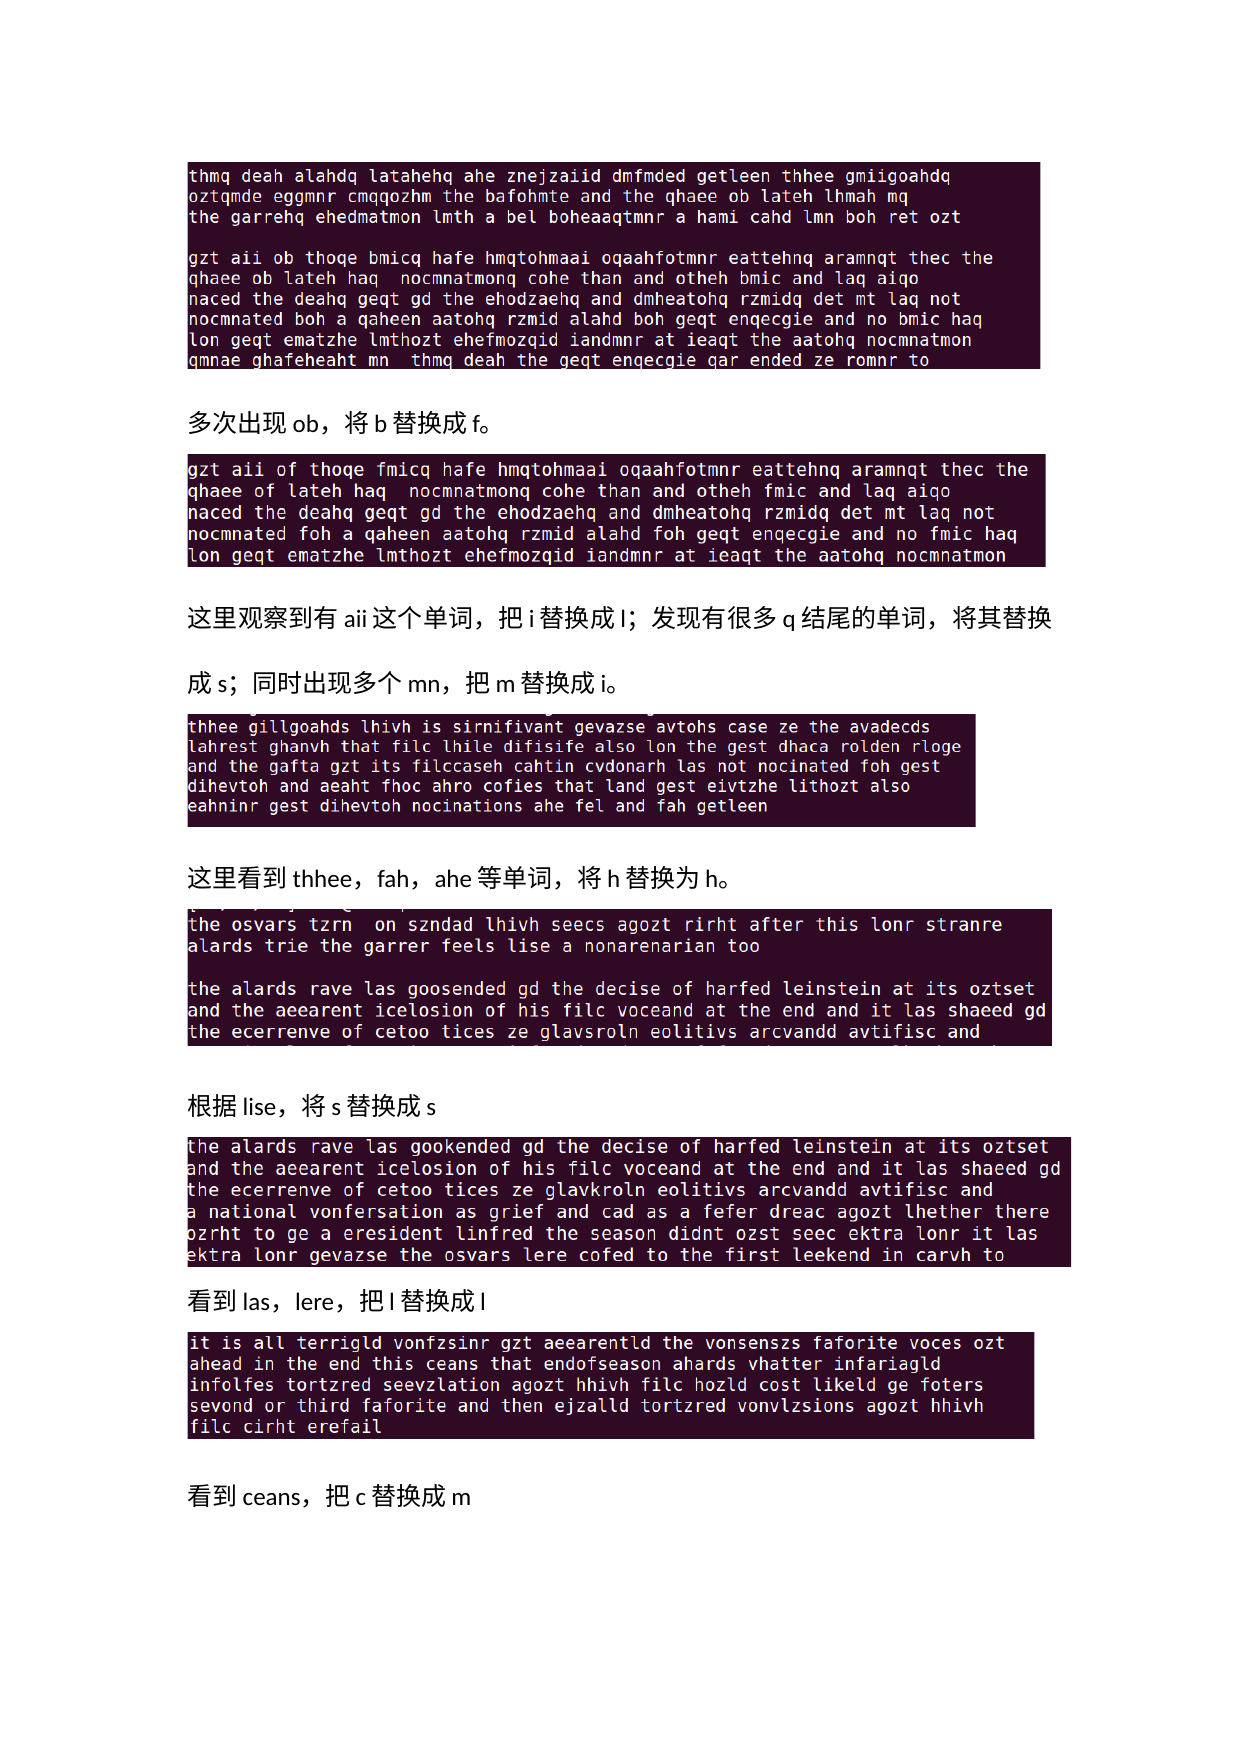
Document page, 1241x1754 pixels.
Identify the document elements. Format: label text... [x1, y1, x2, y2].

text 看到ceans，把c替换成m [187, 1462, 1053, 1527]
picture [187, 1137, 1072, 1267]
text 根据lise，将s替换成s [187, 1072, 1053, 1137]
picture [187, 454, 1046, 567]
picture [187, 162, 1041, 369]
picture [187, 1332, 1035, 1439]
text 这里看到thhee，fah，ahe等单词，将h替换为h。 [187, 844, 1053, 909]
text 多次出现ob，将b替换成f。 [187, 389, 1053, 454]
picture [187, 714, 976, 827]
picture [187, 909, 1052, 1046]
text 这里观察到有aii这个单词，把i替换成l；发现有很多q结尾的单词，将其替换成s；同时出现多个mn，把m替换成i。 [187, 584, 1053, 714]
text 看到las，lere，把l替换成l [187, 1267, 1053, 1332]
